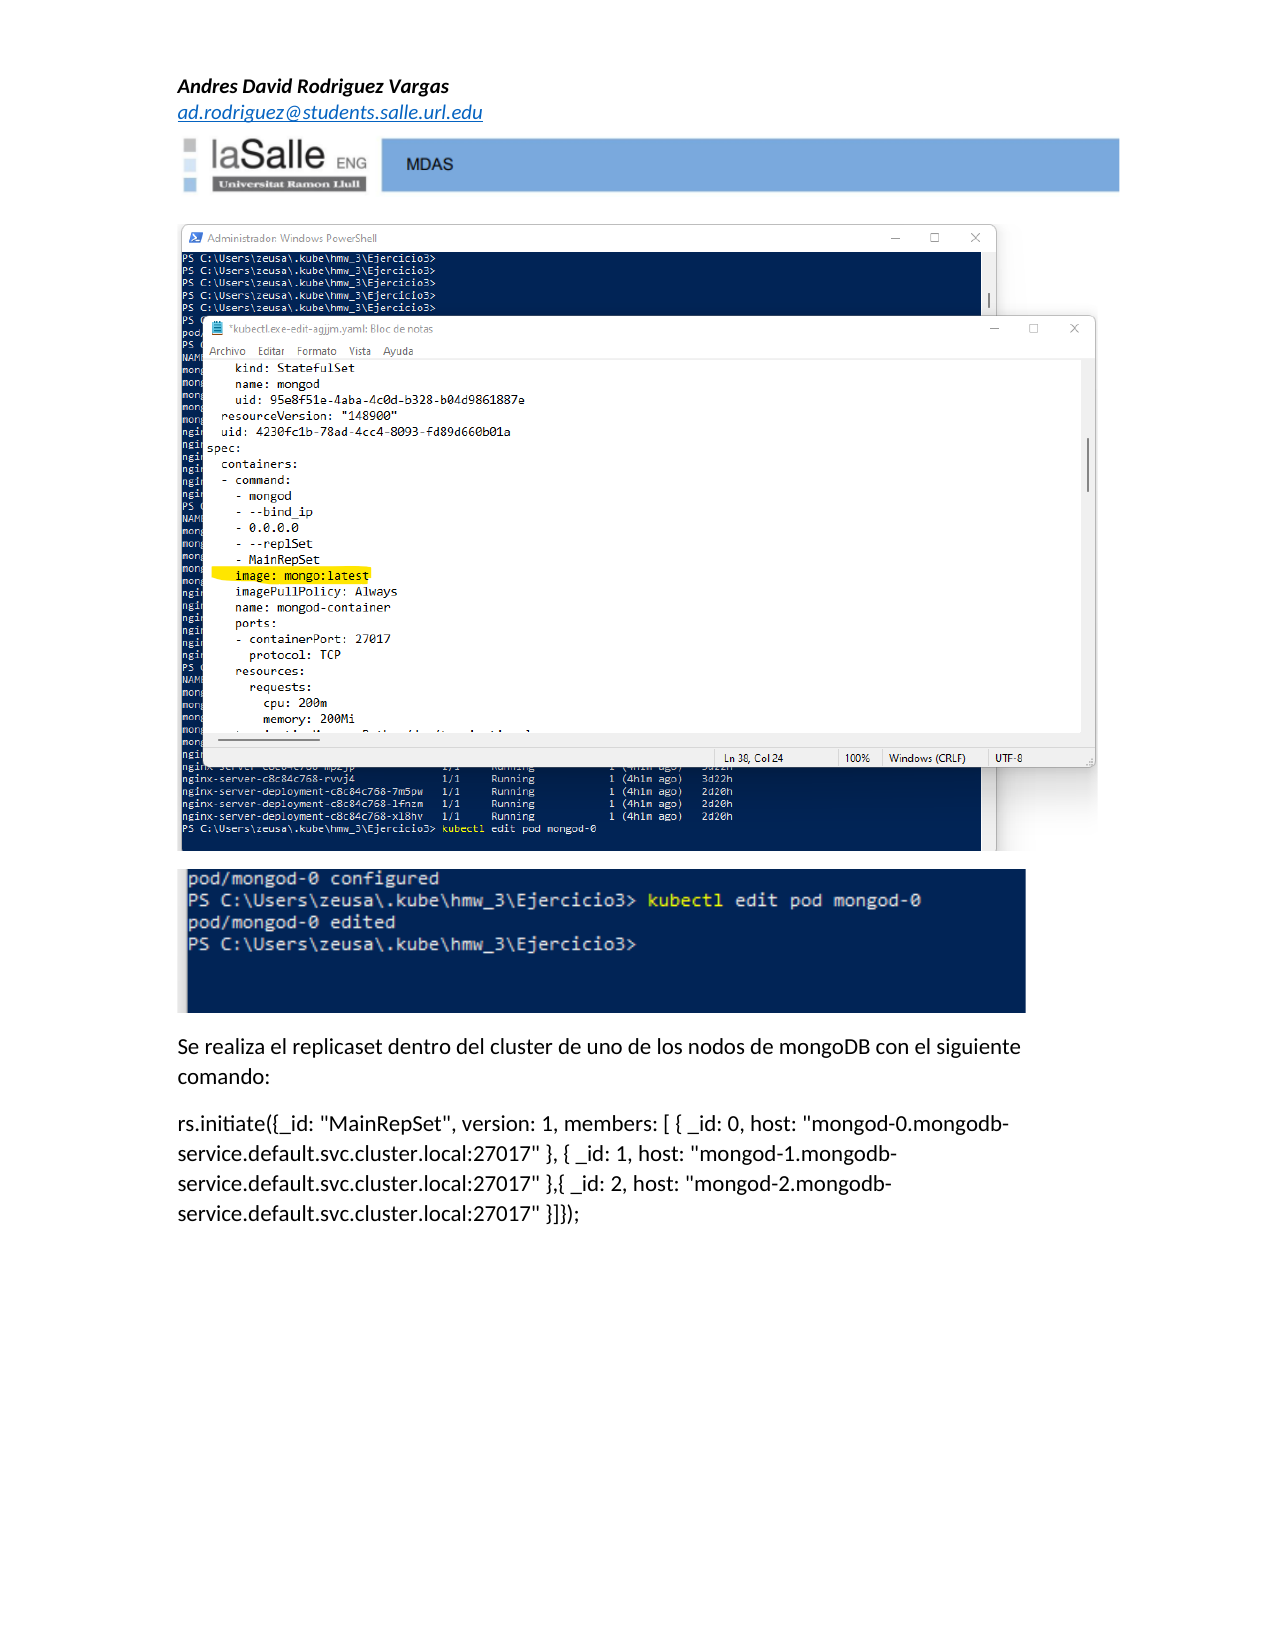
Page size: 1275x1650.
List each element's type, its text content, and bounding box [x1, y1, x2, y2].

picture [177, 224, 1098, 851]
text Se realiza el replicaset dentro del cluster de uno de los nodos de mongoDB con el siguiente comando: [177, 1032, 1098, 1090]
text rs.initiate({_id: "MainRepSet", version: 1, members: [ { _id: 0, host: "mongod-0.mongodb-service.default.svc.cluster.local:27017" }, { _id: 1, host: "mongod-1.mongodb-service.default.svc.cluster.local:27017" },{ _id: 2, host: "mongod-2.mongodb-service.default.svc.cluster.local:27017" }]}); [177, 1109, 1098, 1227]
picture [177, 869, 1026, 1013]
picture [177, 124, 1120, 197]
